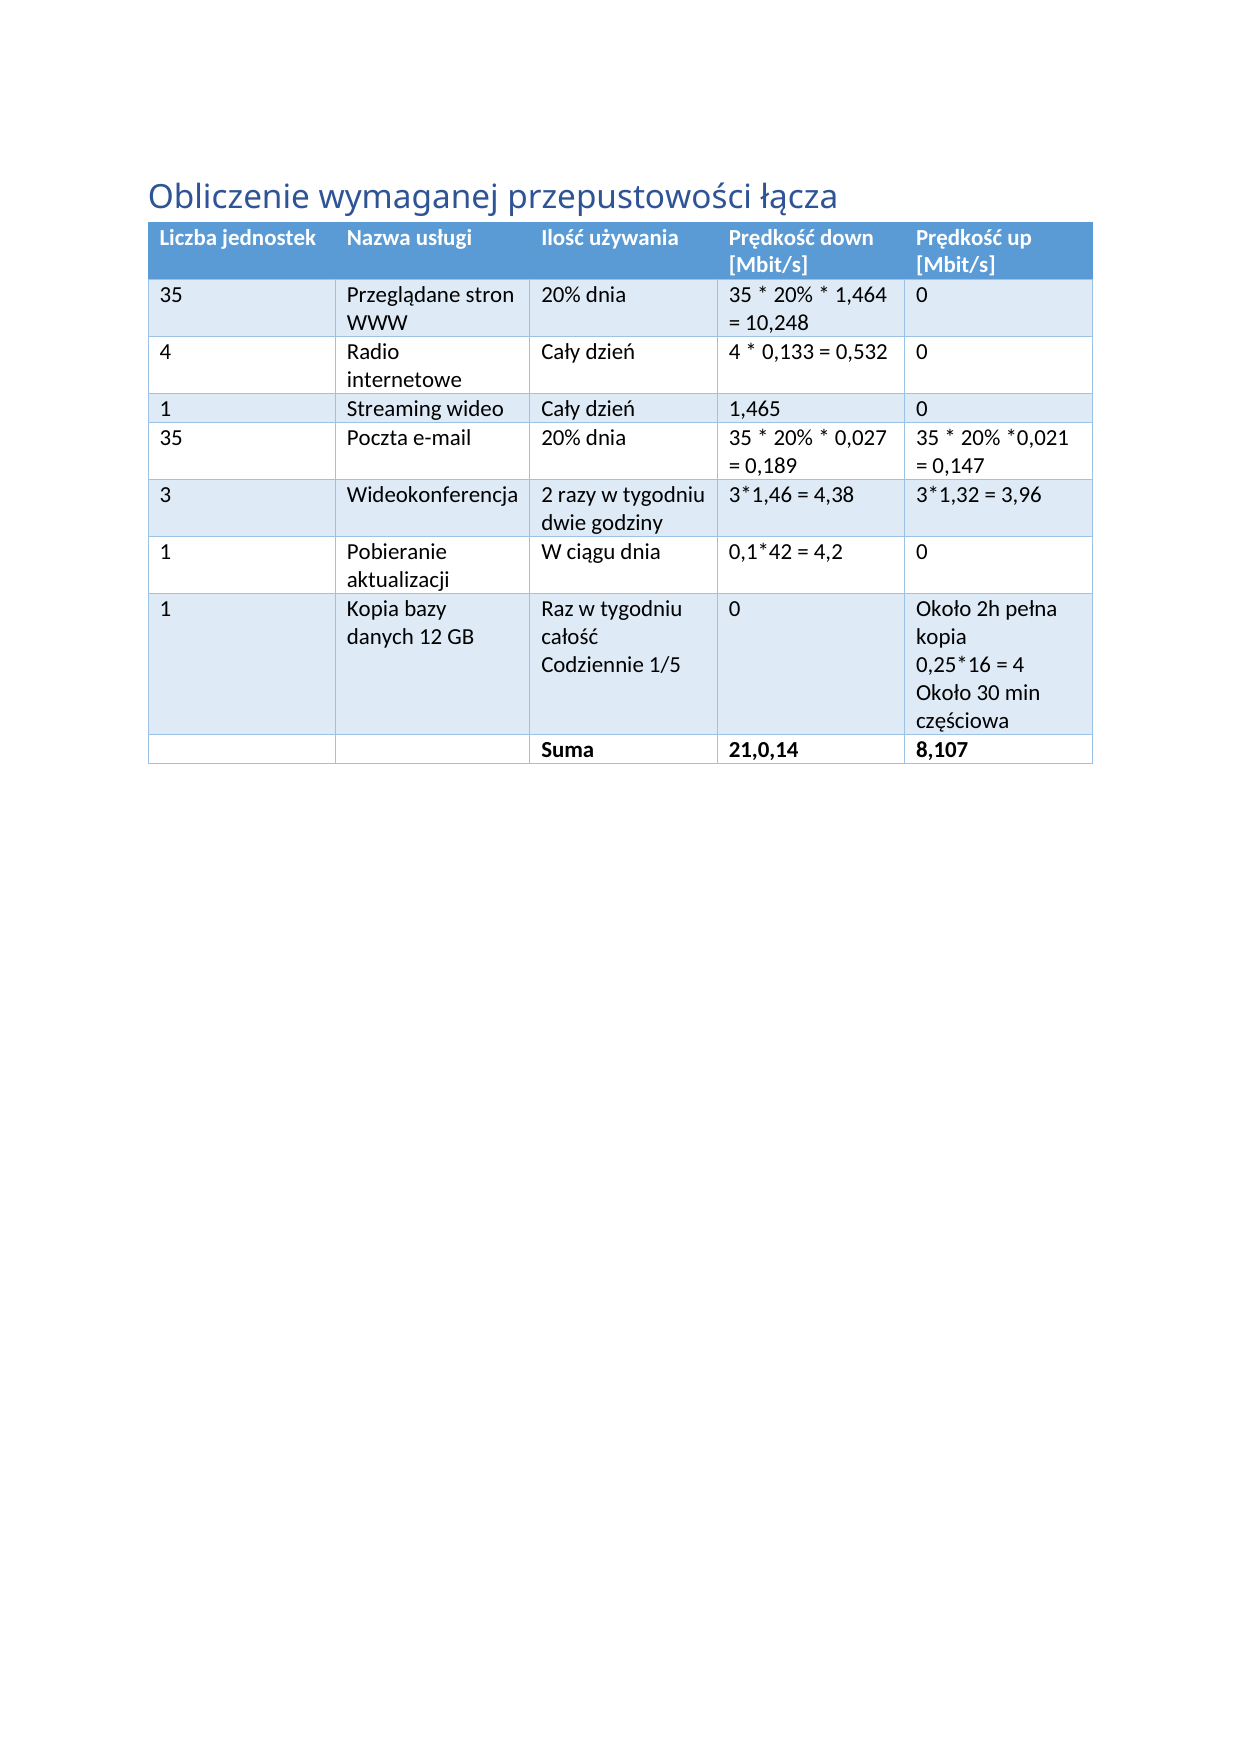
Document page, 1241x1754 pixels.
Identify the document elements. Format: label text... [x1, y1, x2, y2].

table_cell 1 [149, 537, 335, 593]
table_cell 0 [905, 537, 1092, 593]
table_cell 21,0,14 [718, 735, 904, 763]
table_cell 3*1,32 = 3,96 [905, 480, 1092, 536]
table_cell 1 [149, 594, 335, 734]
table_cell Raz w tygodniu całość Codziennie 1/5 [530, 594, 717, 734]
table_header Ilość używania [530, 223, 717, 279]
table_cell 35 * 20% *0,021 = 0,147 [905, 423, 1092, 479]
table_cell Poczta e-mail [336, 423, 529, 479]
table_header Liczba jednostek [149, 223, 335, 279]
table_cell 3 [149, 480, 335, 536]
table_cell Radio internetowe [336, 337, 529, 393]
table_cell 20% dnia [530, 423, 717, 479]
table_header Prędkość down [Mbit/s] [718, 223, 904, 279]
table_cell 3*1,46 = 4,38 [718, 480, 904, 536]
table_cell Przeglądane stron WWW [336, 280, 529, 336]
table_cell 35 * 20% * 0,027 = 0,189 [718, 423, 904, 479]
table_cell Suma [530, 735, 717, 763]
table_cell 4 * 0,133 = 0,532 [718, 337, 904, 393]
table_cell 0 [905, 394, 1092, 422]
table_cell 0 [905, 337, 1092, 393]
table_cell 4 [149, 337, 335, 393]
table_cell 1 [149, 394, 335, 422]
subtitle Obliczenie wymaganej przepustowości łącza [148, 173, 1093, 218]
table_header Nazwa usługi [336, 223, 529, 279]
table_cell [336, 735, 529, 763]
table_cell Wideokonferencja [336, 480, 529, 536]
table_cell 0,1*42 = 4,2 [718, 537, 904, 593]
table_cell Około 2h pełna kopia 0,25*16 = 4 Około 30 min częściowa [905, 594, 1092, 734]
table_cell Kopia bazy danych 12 GB [336, 594, 529, 734]
table_cell 0 [905, 280, 1092, 336]
table_cell 1,465 [718, 394, 904, 422]
table_cell 0 [718, 594, 904, 734]
table_cell 2 razy w tygodniu dwie godziny [530, 480, 717, 536]
table_cell 20% dnia [530, 280, 717, 336]
table_cell Pobieranie aktualizacji [336, 537, 529, 593]
table_cell W ciągu dnia [530, 537, 717, 593]
table_cell 8,107 [905, 735, 1092, 763]
table_cell Streaming wideo [336, 394, 529, 422]
table_cell Cały dzień [530, 394, 717, 422]
table_cell 35 [149, 423, 335, 479]
table_cell 35 * 20% * 1,464 = 10,248 [718, 280, 904, 336]
table_cell 35 [149, 280, 335, 336]
table_cell Cały dzień [530, 337, 717, 393]
table_header Prędkość up [Mbit/s] [905, 223, 1092, 279]
table_cell [149, 735, 335, 763]
